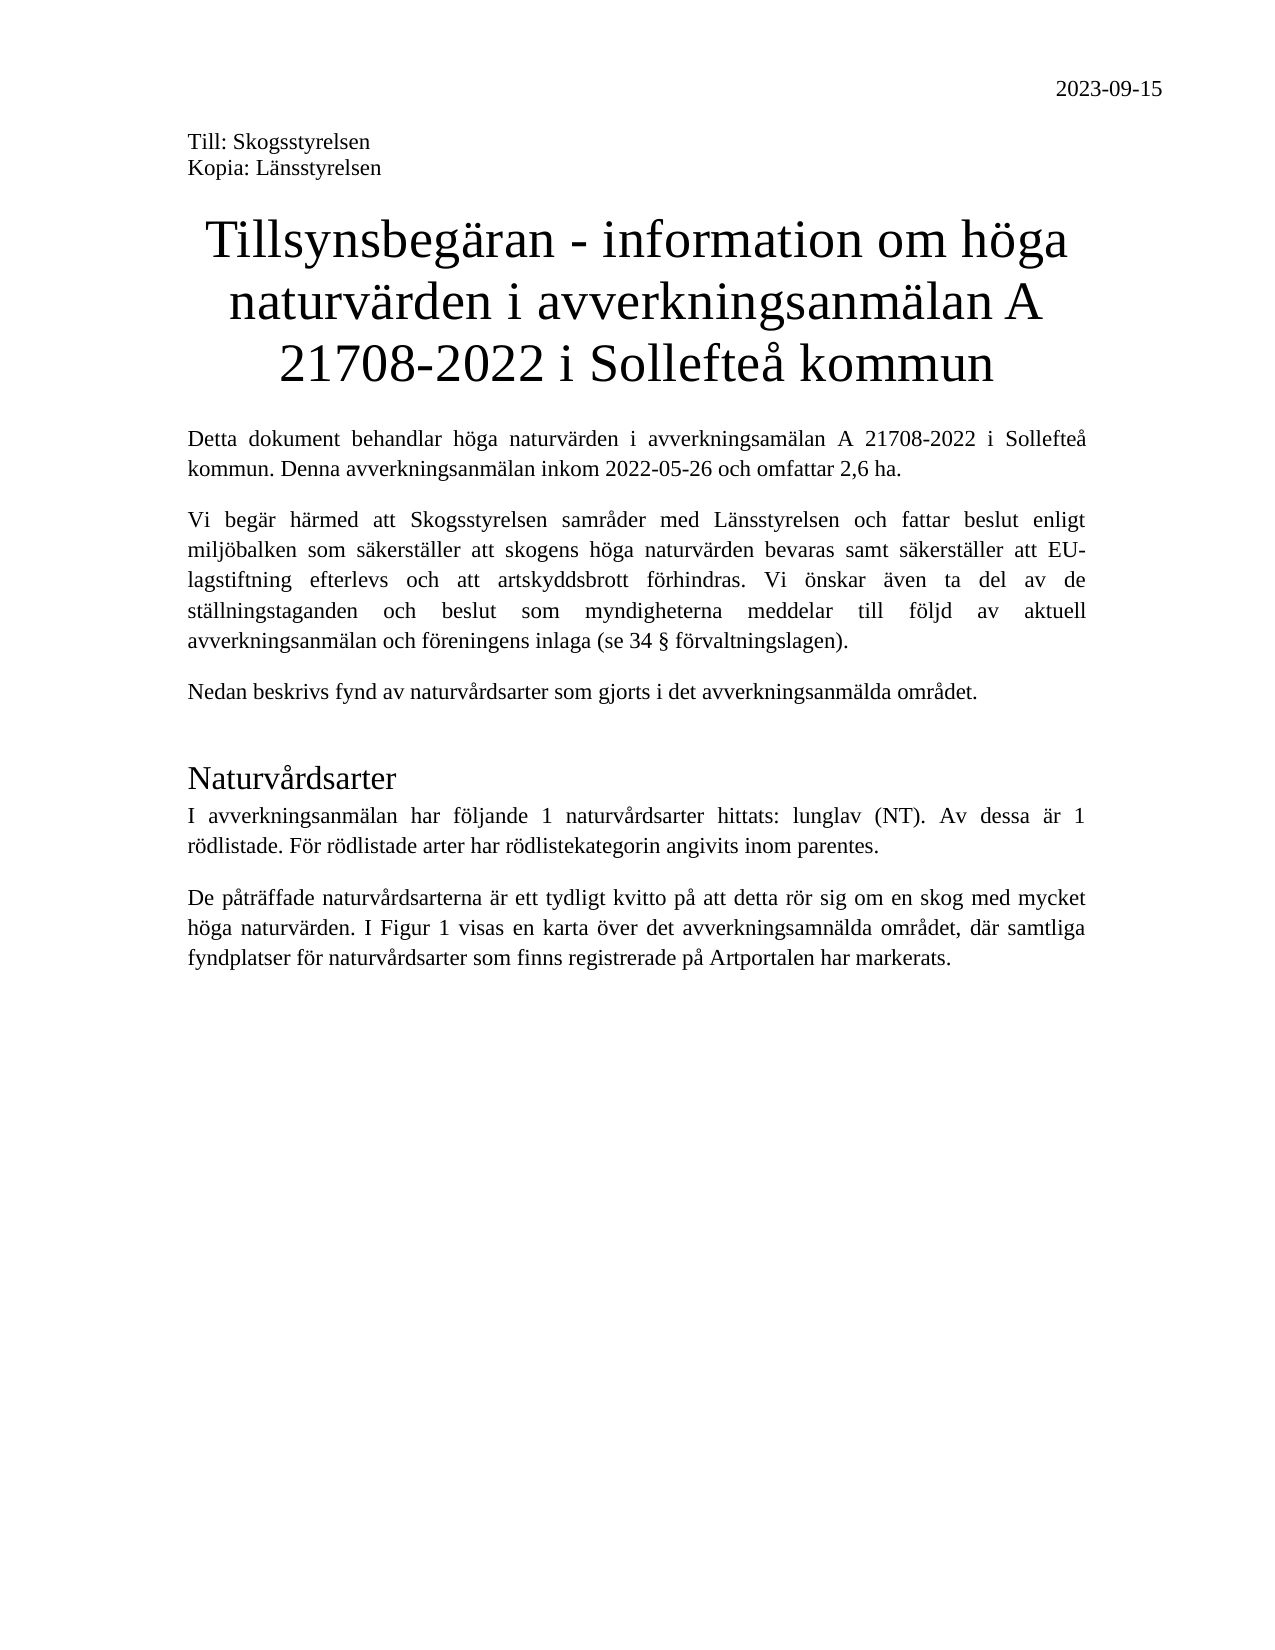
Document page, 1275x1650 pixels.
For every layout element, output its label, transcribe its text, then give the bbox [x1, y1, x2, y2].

text De påträffade naturvårdsarterna är ett tydligt kvitto på att detta rör sig om en skog med mycket höga naturvärden. I Figur 1 visas en karta över det avverkningsamnälda området, där samtliga fyndplatser för naturvårdsarter som finns registrerade på Artportalen har markerats. [187, 883, 1087, 970]
text Vi begär härmed att Skogsstyrelsen samråder med Länsstyrelsen och fattar beslut enligt miljöbalken som säkerställer att skogens höga naturvärden bevaras samt säkerställer att EU-lagstiftning efterlevs och att artskyddsbrott förhindras. Vi önskar även ta del av de ställningstaganden och beslut som myndigheterna meddelar till följd av aktuell avverkningsanmälan och föreningens inlaga (se 34 § förvaltningslagen). [187, 506, 1087, 653]
subtitle Naturvårdsarter [187, 758, 1087, 797]
text Detta dokument behandlar höga naturvärden i avverkningsamälan A 21708-2022 i Sollefteå kommun. Denna avverkningsanmälan inkom 2022-05-26 och omfattar 2,6 ha. [187, 425, 1087, 481]
text I avverkningsanmälan har följande 1 naturvårdsarter hittats: lunglav (NT). Av dessa är 1 rödlistade. För rödlistade arter har rödlistekategorin angivits inom parentes. [187, 802, 1087, 859]
text Nedan beskrivs fynd av naturvårdsarter som gjorts i det avverkningsanmälda området. [187, 678, 1087, 704]
title Tillsynsbegäran - information om höga naturvärden i avverkningsanmälan A 21708-2022 i Sollefteå kommun [187, 207, 1087, 394]
